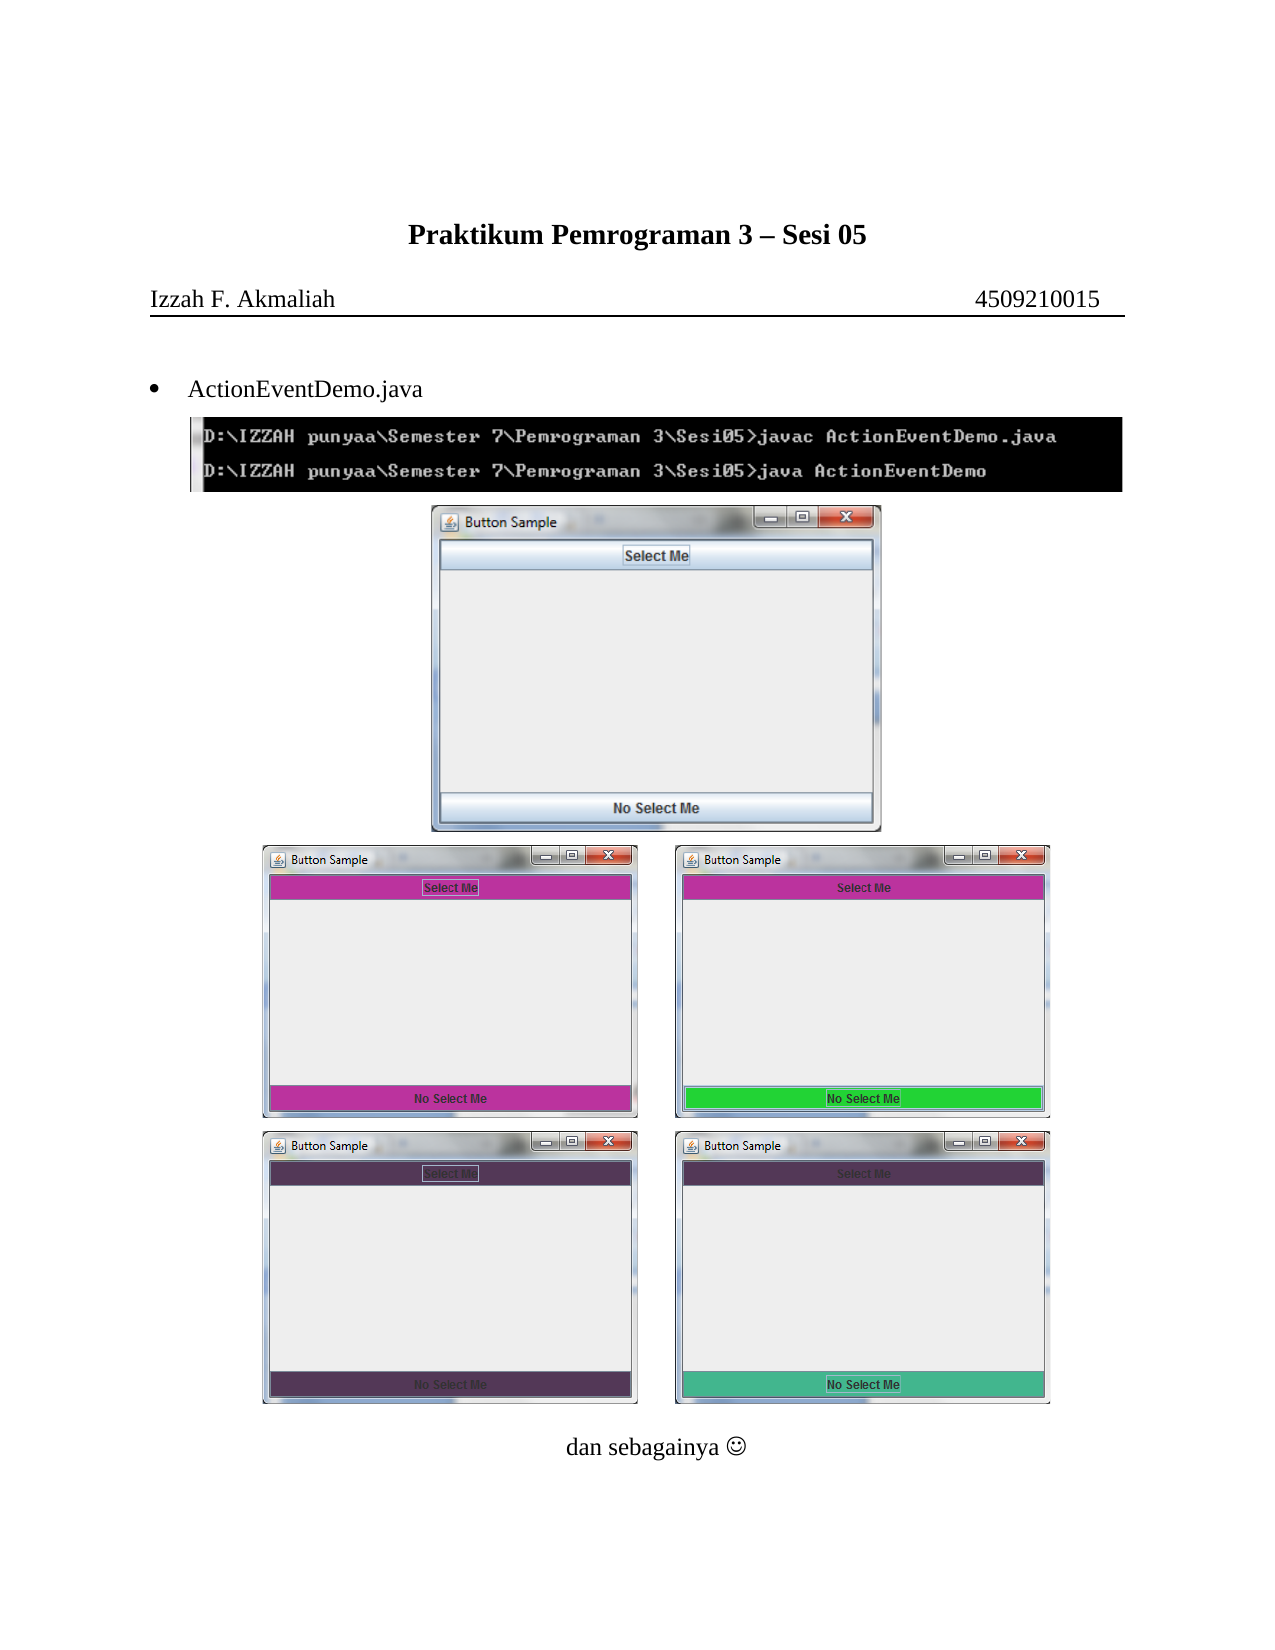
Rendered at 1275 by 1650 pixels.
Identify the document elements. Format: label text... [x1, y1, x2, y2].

list ActionEventDemo.java [150, 374, 1125, 403]
text Praktikum Pemrograman 3 – Sesi 05 [150, 217, 1125, 251]
list dan sebagainya [187, 1432, 1125, 1461]
picture [675, 1131, 1050, 1404]
picture [431, 505, 882, 832]
text Izzah F. Akmaliah 4509210015 [150, 284, 1125, 315]
picture [262, 1131, 638, 1404]
picture [262, 845, 638, 1118]
picture [675, 845, 1050, 1118]
picture [190, 417, 1123, 492]
